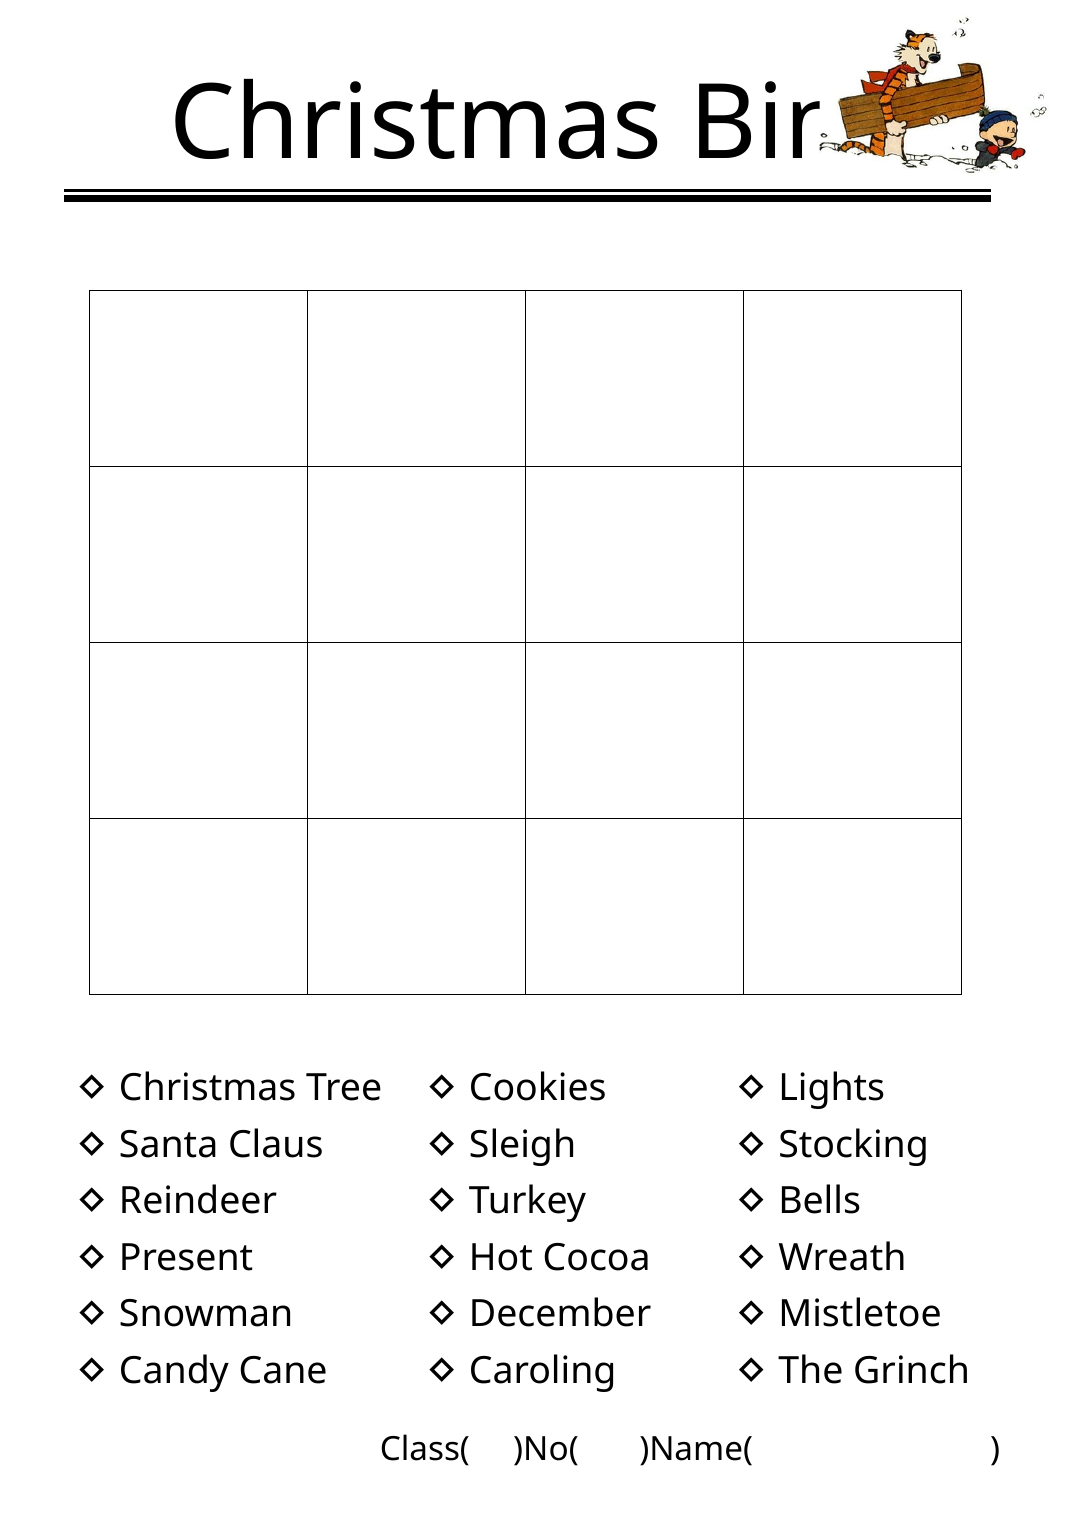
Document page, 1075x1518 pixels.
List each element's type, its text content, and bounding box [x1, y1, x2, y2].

table_cell Sleigh [414, 1117, 723, 1173]
picture [819, 6, 1053, 187]
table_cell [90, 643, 307, 818]
table_cell [308, 467, 525, 642]
table_cell [308, 643, 525, 818]
table_cell Wreath [723, 1230, 1011, 1287]
table_cell Mistletoe [723, 1287, 1011, 1343]
table_cell [526, 643, 743, 818]
table_cell Present [64, 1230, 414, 1287]
table_cell Stocking [723, 1117, 1011, 1173]
table_cell Hot Cocoa [414, 1230, 723, 1287]
table_cell Bells [723, 1174, 1011, 1230]
table_cell Caroling [414, 1343, 723, 1400]
table_cell [526, 467, 743, 642]
table_cell [526, 819, 743, 994]
table_header Christmas Tree [64, 1060, 414, 1117]
table_cell [744, 467, 961, 642]
table_header [744, 291, 961, 466]
table_cell [308, 819, 525, 994]
table_cell Santa Claus [64, 1117, 414, 1173]
table_header [90, 291, 307, 466]
table_cell [744, 819, 961, 994]
table_header [526, 291, 743, 466]
table_cell [90, 819, 307, 994]
table_header Cookies [414, 1060, 723, 1117]
table_header [308, 291, 525, 466]
table_cell Snowman [64, 1287, 414, 1343]
table_cell Turkey [414, 1174, 723, 1230]
table_header Lights [723, 1060, 1011, 1117]
table_cell [90, 467, 307, 642]
table_cell December [414, 1287, 723, 1343]
table_cell Candy Cane [64, 1343, 414, 1400]
table_cell The Grinch [723, 1343, 1011, 1400]
table_cell [744, 643, 961, 818]
table_cell Reindeer [64, 1174, 414, 1230]
